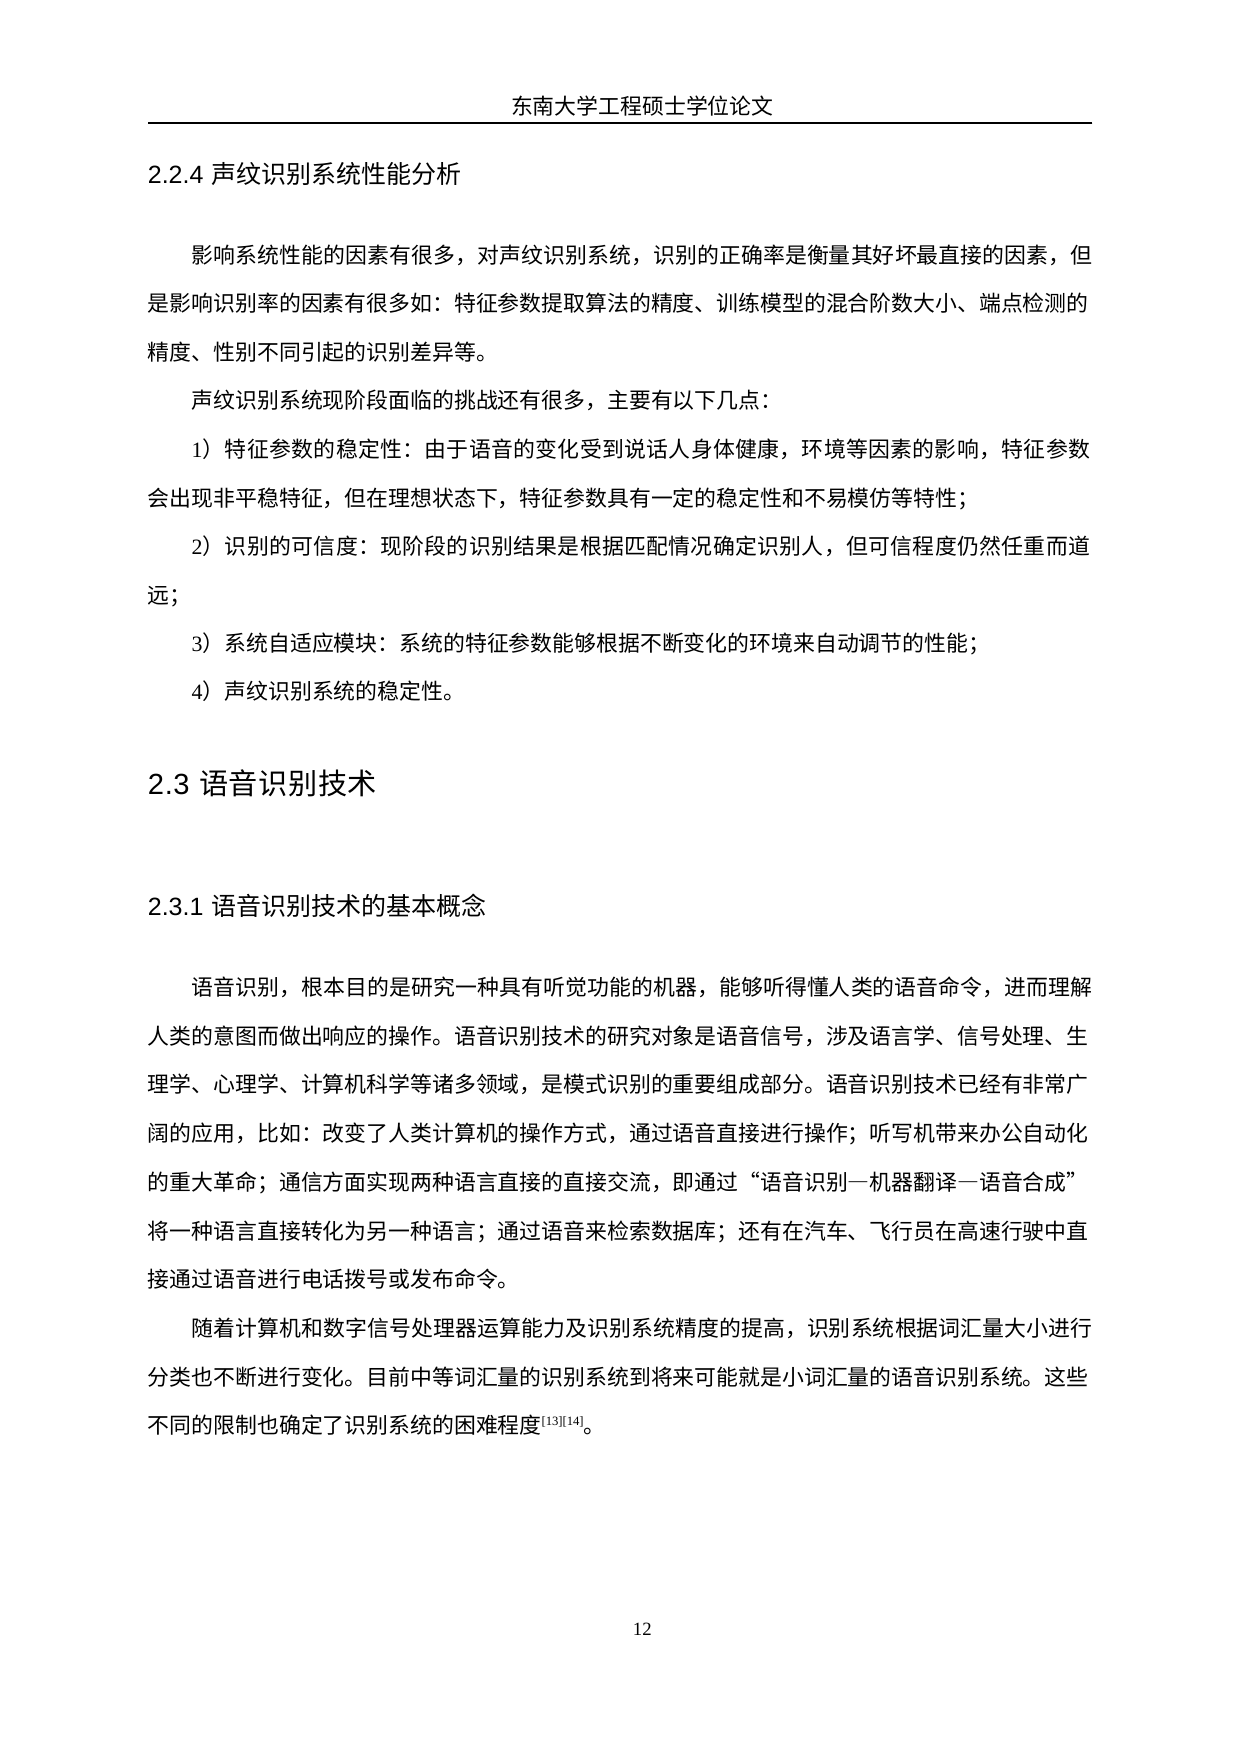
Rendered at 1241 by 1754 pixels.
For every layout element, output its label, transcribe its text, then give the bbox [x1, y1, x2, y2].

text 随着计算机和数字信号处理器运算能力及识别系统精度的提高，识别系统根据词汇量大小进行分类也不断进行变化。目前中等词汇量的识别系统到将来可能就是小词汇量的语音识别系统。这些不同的限制也确定了识别系统的困难程度[13][14]。 [148, 1310, 1092, 1440]
text 影响系统性能的因素有很多，对声纹识别系统，识别的正确率是衡量其好坏最直接的因素，但是影响识别率的因素有很多如：特征参数提取算法的精度、训练模型的混合阶数大小、端点检测的精度、性别不同引起的识别差异等。 [148, 237, 1092, 367]
subtitle 2.2.4 声纹识别系统性能分析 [148, 140, 1092, 205]
text 4）声纹识别系统的稳定性。 [148, 674, 1092, 706]
text 语音识别，根本目的是研究一种具有听觉功能的机器，能够听得懂人类的语音命令，进而理解人类的意图而做出响应的操作。语音识别技术的研究对象是语音信号，涉及语言学、信号处理、生理学、心理学、计算机科学等诸多领域，是模式识别的重要组成部分。语音识别技术已经有非常广阔的应用，比如：改变了人类计算机的操作方式，通过语音直接进行操作；听写机带来办公自动化的重大革命；通信方面实现两种语言直接的直接交流，即通过“语音识别—机器翻译—语音合成”将一种语言直接转化为另一种语言；通过语音来检索数据库；还有在汽车、飞行员在高速行驶中直接通过语音进行电话拨号或发布命令。 [148, 969, 1092, 1294]
text 3）系统自适应模块：系统的特征参数能够根据不断变化的环境来自动调节的性能； [148, 626, 1092, 658]
text 声纹识别系统现阶段面临的挑战还有很多，主要有以下几点： [148, 383, 1092, 416]
text 1）特征参数的稳定性：由于语音的变化受到说话人身体健康，环境等因素的影响，特征参数会出现非平稳特征，但在理想状态下，特征参数具有一定的稳定性和不易模仿等特性； [148, 431, 1092, 513]
list 2.3 语音识别技术 [148, 749, 1092, 814]
subtitle 2.3.1 语音识别技术的基本概念 [148, 872, 1092, 937]
text 2）识别的可信度：现阶段的识别结果是根据匹配情况确定识别人，但可信程度仍然任重而道远； [148, 528, 1092, 610]
